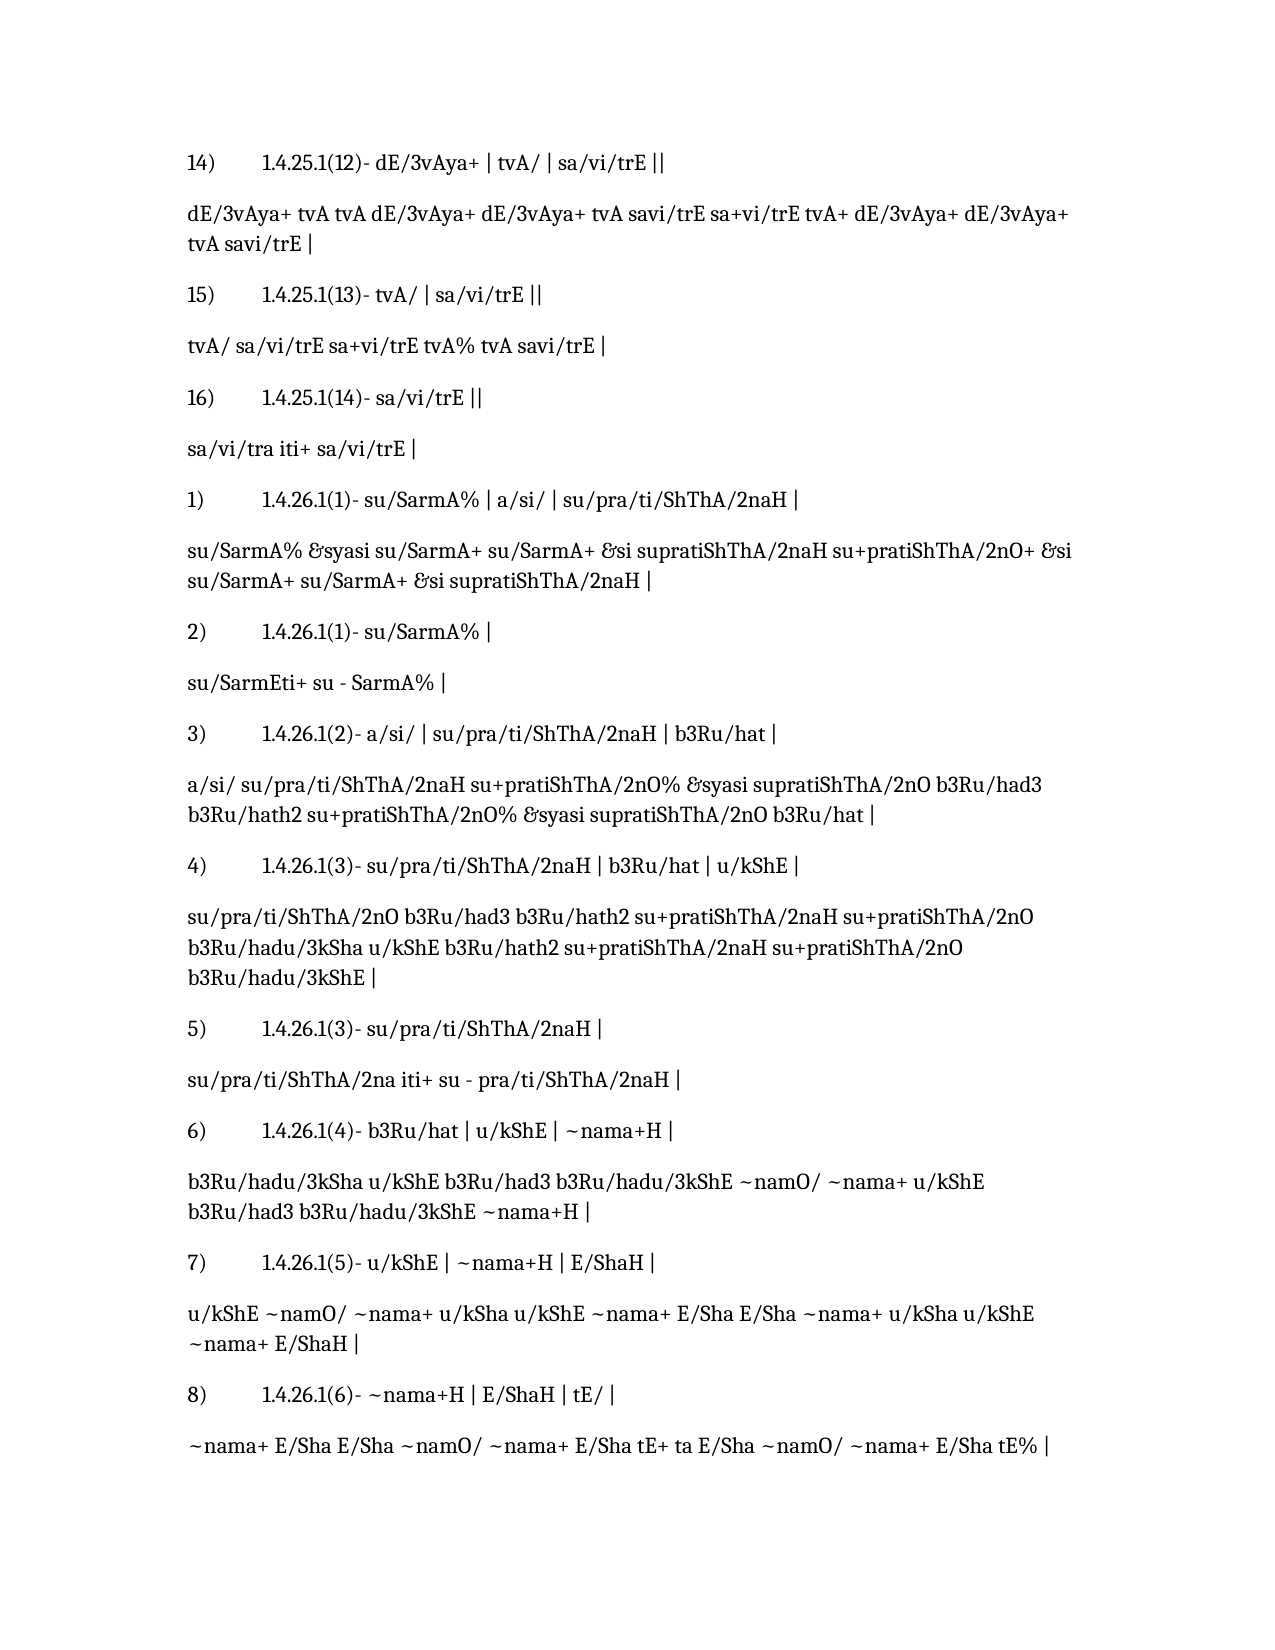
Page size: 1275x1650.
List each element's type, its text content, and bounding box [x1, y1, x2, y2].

text 16) 1.4.25.1(14)- sa/vi/trE || [187, 384, 1087, 411]
text 5) 1.4.26.1(3)- su/pra/ti/ShThA/2naH | [187, 1016, 1087, 1042]
text 3) 1.4.26.1(2)- a/si/ | su/pra/ti/ShThA/2naH | b3Ru/hat | [187, 721, 1087, 747]
text 4) 1.4.26.1(3)- su/pra/ti/ShThA/2naH | b3Ru/hat | u/kShE | [187, 853, 1087, 879]
text su/SarmA% &syasi su/SarmA+ su/SarmA+ &si supratiShThA/2naH su+pratiShThA/2nO+ &si su/SarmA+ su/SarmA+ &si supratiShThA/2naH | [187, 537, 1087, 594]
text su/pra/ti/ShThA/2na iti+ su - pra/ti/ShThA/2naH | [187, 1067, 1087, 1093]
text dE/3vAya+ tvA tvA dE/3vAya+ dE/3vAya+ tvA savi/trE sa+vi/trE tvA+ dE/3vAya+ dE/3vAya+ tvA savi/trE | [187, 201, 1087, 258]
text a/si/ su/pra/ti/ShThA/2naH su+pratiShThA/2nO% &syasi supratiShThA/2nO b3Ru/had3 b3Ru/hath2 su+pratiShThA/2nO% &syasi supratiShThA/2nO b3Ru/hat | [187, 772, 1087, 828]
text 8) 1.4.26.1(6)- ~nama+H | E/ShaH | tE/ | [187, 1382, 1087, 1409]
text tvA/ sa/vi/trE sa+vi/trE tvA% tvA savi/trE | [187, 333, 1087, 360]
text 6) 1.4.26.1(4)- b3Ru/hat | u/kShE | ~nama+H | [187, 1118, 1087, 1144]
text sa/vi/tra iti+ sa/vi/trE | [187, 435, 1087, 462]
text 14) 1.4.25.1(12)- dE/3vAya+ | tvA/ | sa/vi/trE || [187, 150, 1087, 176]
text 2) 1.4.26.1(1)- su/SarmA% | [187, 619, 1087, 645]
text b3Ru/hadu/3kSha u/kShE b3Ru/had3 b3Ru/hadu/3kShE ~namO/ ~nama+ u/kShE b3Ru/had3 b3Ru/hadu/3kShE ~nama+H | [187, 1169, 1087, 1225]
text ~nama+ E/Sha E/Sha ~namO/ ~nama+ E/Sha tE+ ta E/Sha ~namO/ ~nama+ E/Sha tE% | [187, 1433, 1087, 1460]
text 7) 1.4.26.1(5)- u/kShE | ~nama+H | E/ShaH | [187, 1250, 1087, 1276]
text 15) 1.4.25.1(13)- tvA/ | sa/vi/trE || [187, 282, 1087, 309]
text su/SarmEti+ su - SarmA% | [187, 670, 1087, 696]
text 1) 1.4.26.1(1)- su/SarmA% | a/si/ | su/pra/ti/ShThA/2naH | [187, 486, 1087, 513]
text u/kShE ~namO/ ~nama+ u/kSha u/kShE ~nama+ E/Sha E/Sha ~nama+ u/kSha u/kShE ~nama+ E/ShaH | [187, 1301, 1087, 1358]
text su/pra/ti/ShThA/2nO b3Ru/had3 b3Ru/hath2 su+pratiShThA/2naH su+pratiShThA/2nO b3Ru/hadu/3kSha u/kShE b3Ru/hath2 su+pratiShThA/2naH su+pratiShThA/2nO b3Ru/hadu/3kShE | [187, 904, 1087, 991]
